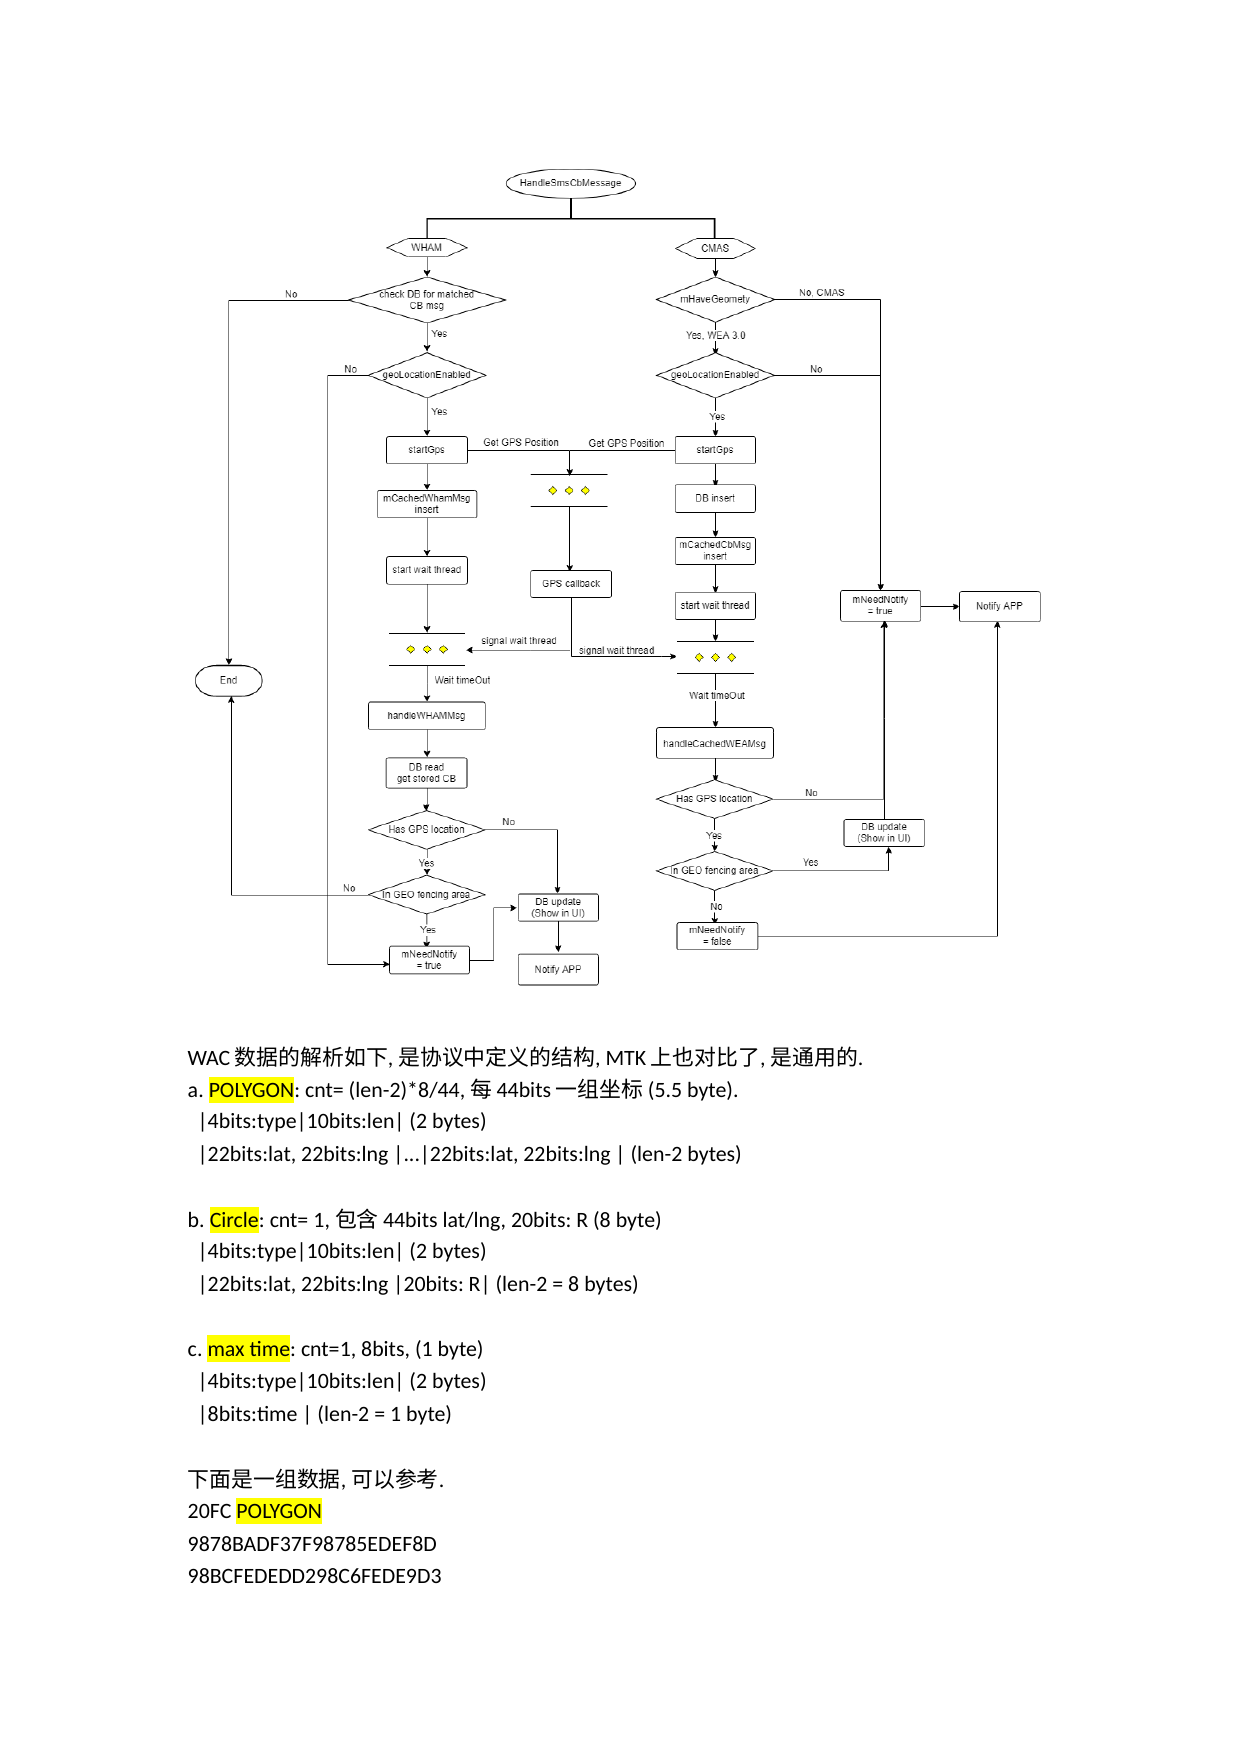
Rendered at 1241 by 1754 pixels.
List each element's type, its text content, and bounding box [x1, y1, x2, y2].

list |4bits:type|10bits:len| (2 bytes) [187, 1364, 1053, 1397]
list |22bits:lat, 22bits:lng |20bits: R| (len-2 = 8 bytes) [187, 1267, 1053, 1299]
list 下面是一组数据, 可以参考. [187, 1462, 1053, 1494]
list a. POLYGON: cnt= (len-2)*8/44, 每44bits一组坐标 (5.5 byte). [187, 1072, 1053, 1104]
list 9878BADF37F98785EDEF8D [187, 1527, 1053, 1559]
list |4bits:type|10bits:len| (2 bytes) [187, 1104, 1053, 1137]
list 98BCFEDEDD298C6FEDE9D3 [187, 1559, 1053, 1592]
picture [187, 162, 1053, 995]
list |22bits:lat, 22bits:lng |...|22bits:lat, 22bits:lng | (len-2 bytes) [187, 1137, 1053, 1169]
list b. Circle: cnt= 1, 包含44bits lat/lng, 20bits: R (8 byte) [187, 1202, 1053, 1234]
list |4bits:type|10bits:len| (2 bytes) [187, 1234, 1053, 1267]
list |8bits:time | (len-2 = 1 byte) [187, 1397, 1053, 1429]
list 20FC POLYGON [187, 1494, 1053, 1527]
list WAC数据的解析如下, 是协议中定义的结构, MTK上也对比了, 是通用的. [187, 1039, 1053, 1072]
list c. max time: cnt=1, 8bits, (1 byte) [187, 1332, 1053, 1364]
